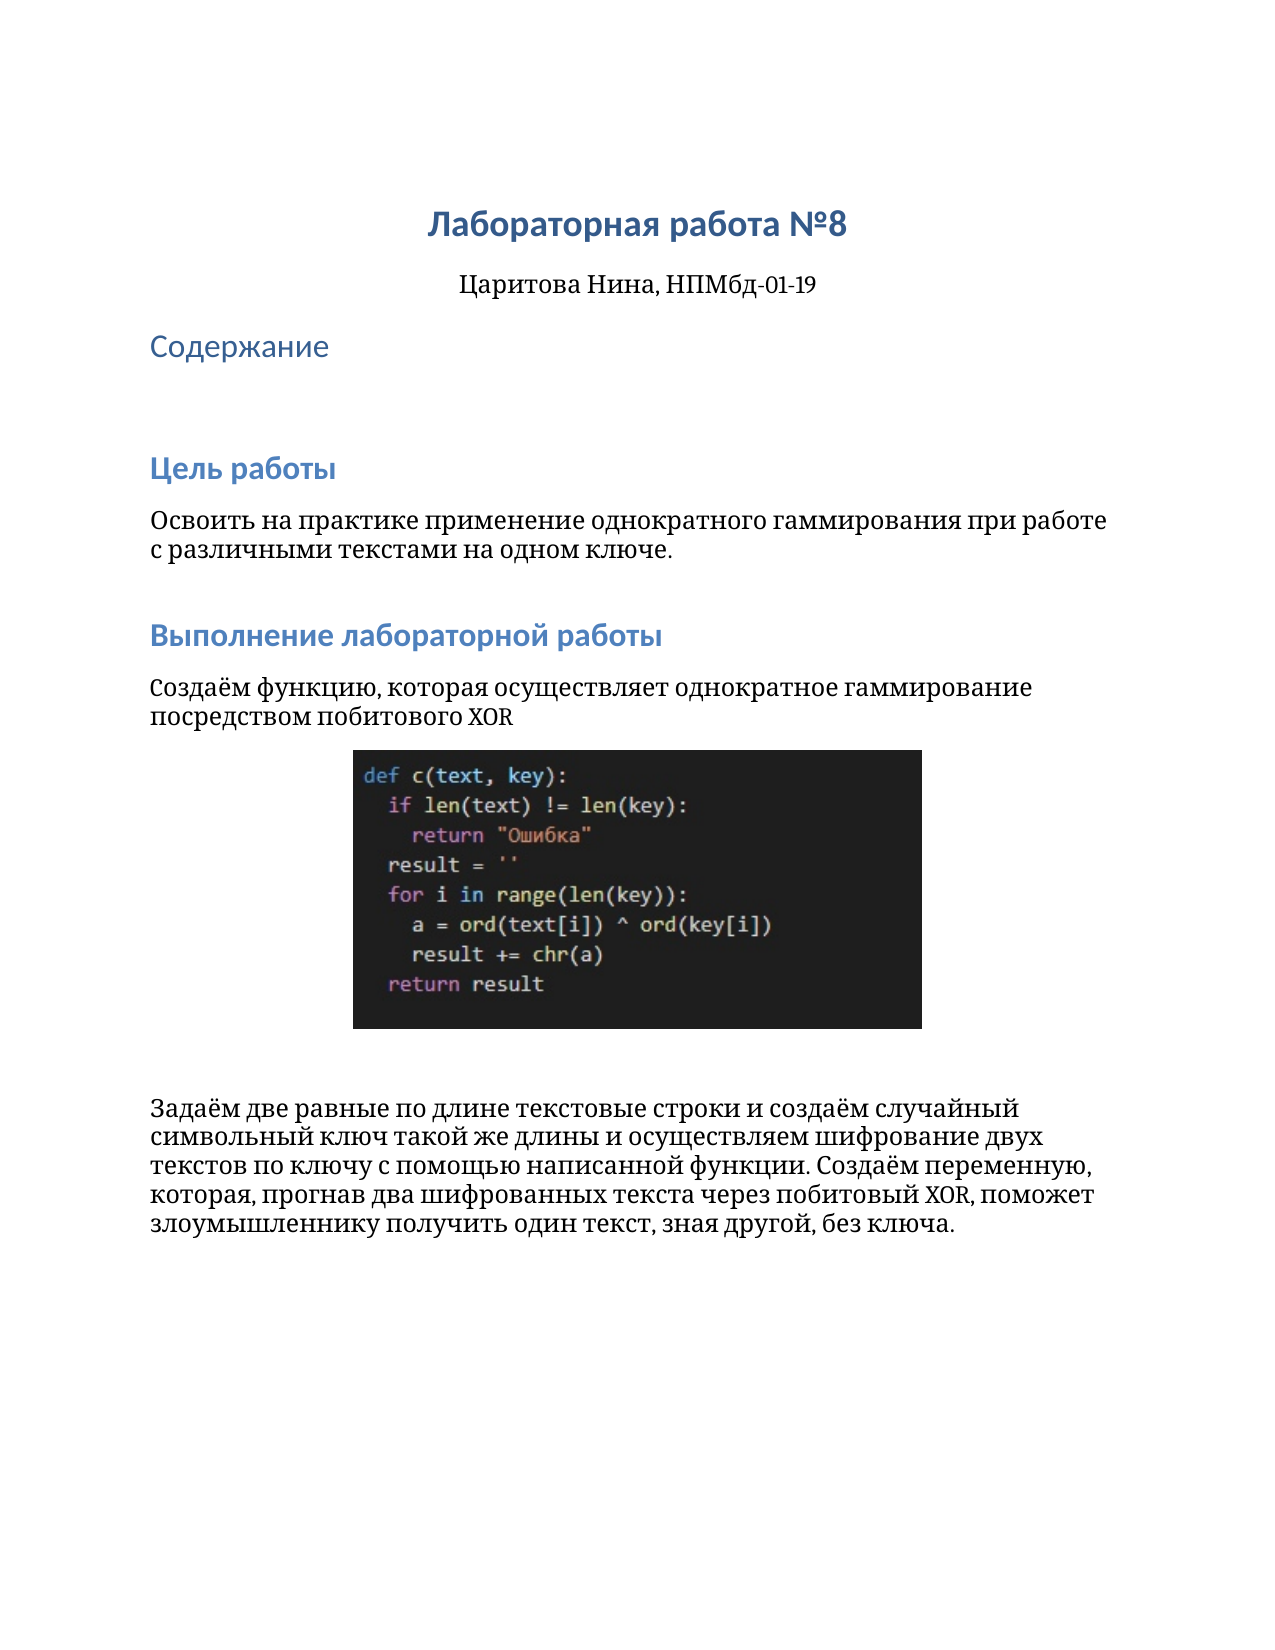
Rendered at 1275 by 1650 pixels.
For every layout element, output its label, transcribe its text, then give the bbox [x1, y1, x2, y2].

text Cоздаём функцию, которая осуществляет однократное гаммирование посредством побитового XOR [150, 674, 1125, 731]
title Лабораторная работа №8 [150, 200, 1125, 246]
subtitle Цель работы [150, 447, 1125, 488]
picture [353, 750, 922, 1029]
text Задаём две равные по длине текстовые строки и создаём случайный символьный ключ такой же длины и осуществляем шифрование двух текстов по ключу с помощью написанной функции. Создаём переменную, которая, прогнав два шифрованных текста через побитовый XOR, поможет злоумышленнику получить один текст, зная другой, без ключа. [150, 1094, 1125, 1238]
text Освоить на практике применение однократного гаммирования при работе с различными текстами на одном ключе. [150, 507, 1125, 564]
text Царитова Нина, НПМбд-01-19 [150, 271, 1125, 299]
subtitle Выполнение лабораторной работы [150, 614, 1125, 655]
